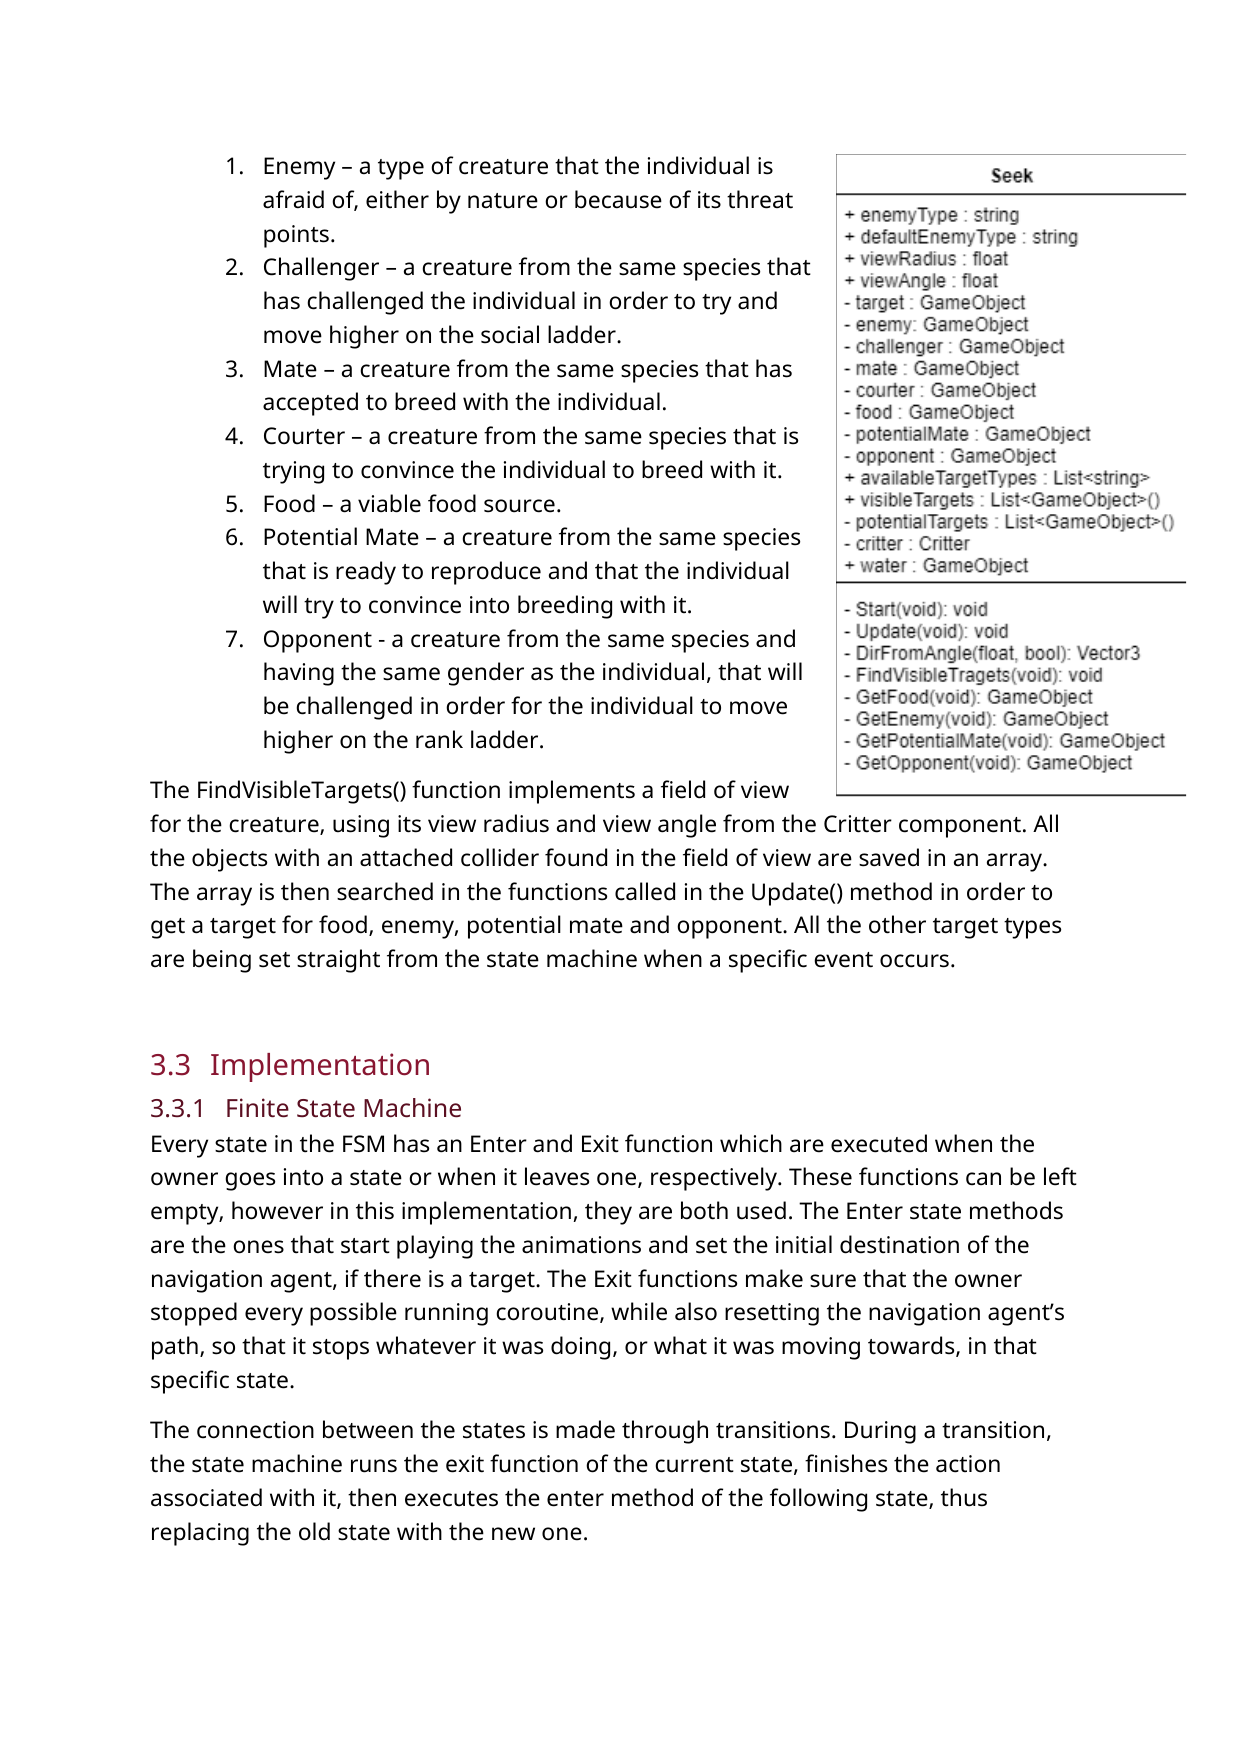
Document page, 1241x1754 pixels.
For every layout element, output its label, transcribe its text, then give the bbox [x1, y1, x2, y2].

list Potential Mate – a creature from the same species that is ready to reproduce and that the individual will try to convince into breeding with it. [225, 521, 836, 620]
list Food – a viable food source. [225, 487, 836, 519]
list Enemy – a type of creature that the individual is afraid of, either by nature or because of its threat points. [225, 150, 1090, 249]
list Opponent - a creature from the same species and having the same gender as the individual, that will be challenged in order for the individual to move higher on the rank ladder. [225, 622, 836, 755]
list Courter – a creature from the same species that is trying to convince the individual to breed with it. [225, 420, 836, 485]
list Challenger – a creature from the same species that has challenged the individual in order to try and move higher on the social ladder. [225, 251, 836, 350]
text The connection between the states is made through transitions. During a transition, the state machine runs the exit function of the current state, finishes the action associated with it, then executes the enter method of the following state, thus replacing the old state with the new one. [150, 1414, 1090, 1547]
text The FindVisibleTargets() function implements a field of view for the creature, using its view radius and view angle from the Critter component. All the objects with an attached collider found in the field of view are saved in an array. The array is then searched in the functions called in the Update() method in order to get a target for food, enemy, potential mate and opponent. All the other target types are being set straight from the state machine when a specific event occurs. [150, 774, 1090, 974]
subtitle Implementation [150, 1044, 1090, 1083]
text Every state in the FSM has an Enter and Exit function which are executed when the owner goes into a state or when it leaves one, respectively. These functions can be left empty, however in this implementation, they are both used. The Enter state methods are the ones that start playing the animations and set the initial destination of the navigation agent, if there is a target. The Exit functions make sure that the owner stopped every possible running coroutine, while also resetting the navigation agent’s path, so that it stops whatever it was doing, or what it was moving towards, in that specific state. [150, 1127, 1090, 1395]
subtitle Finite State Machine [150, 1091, 1090, 1125]
list Mate – a creature from the same species that has accepted to breed with the individual. [225, 352, 836, 417]
picture [836, 154, 1187, 798]
